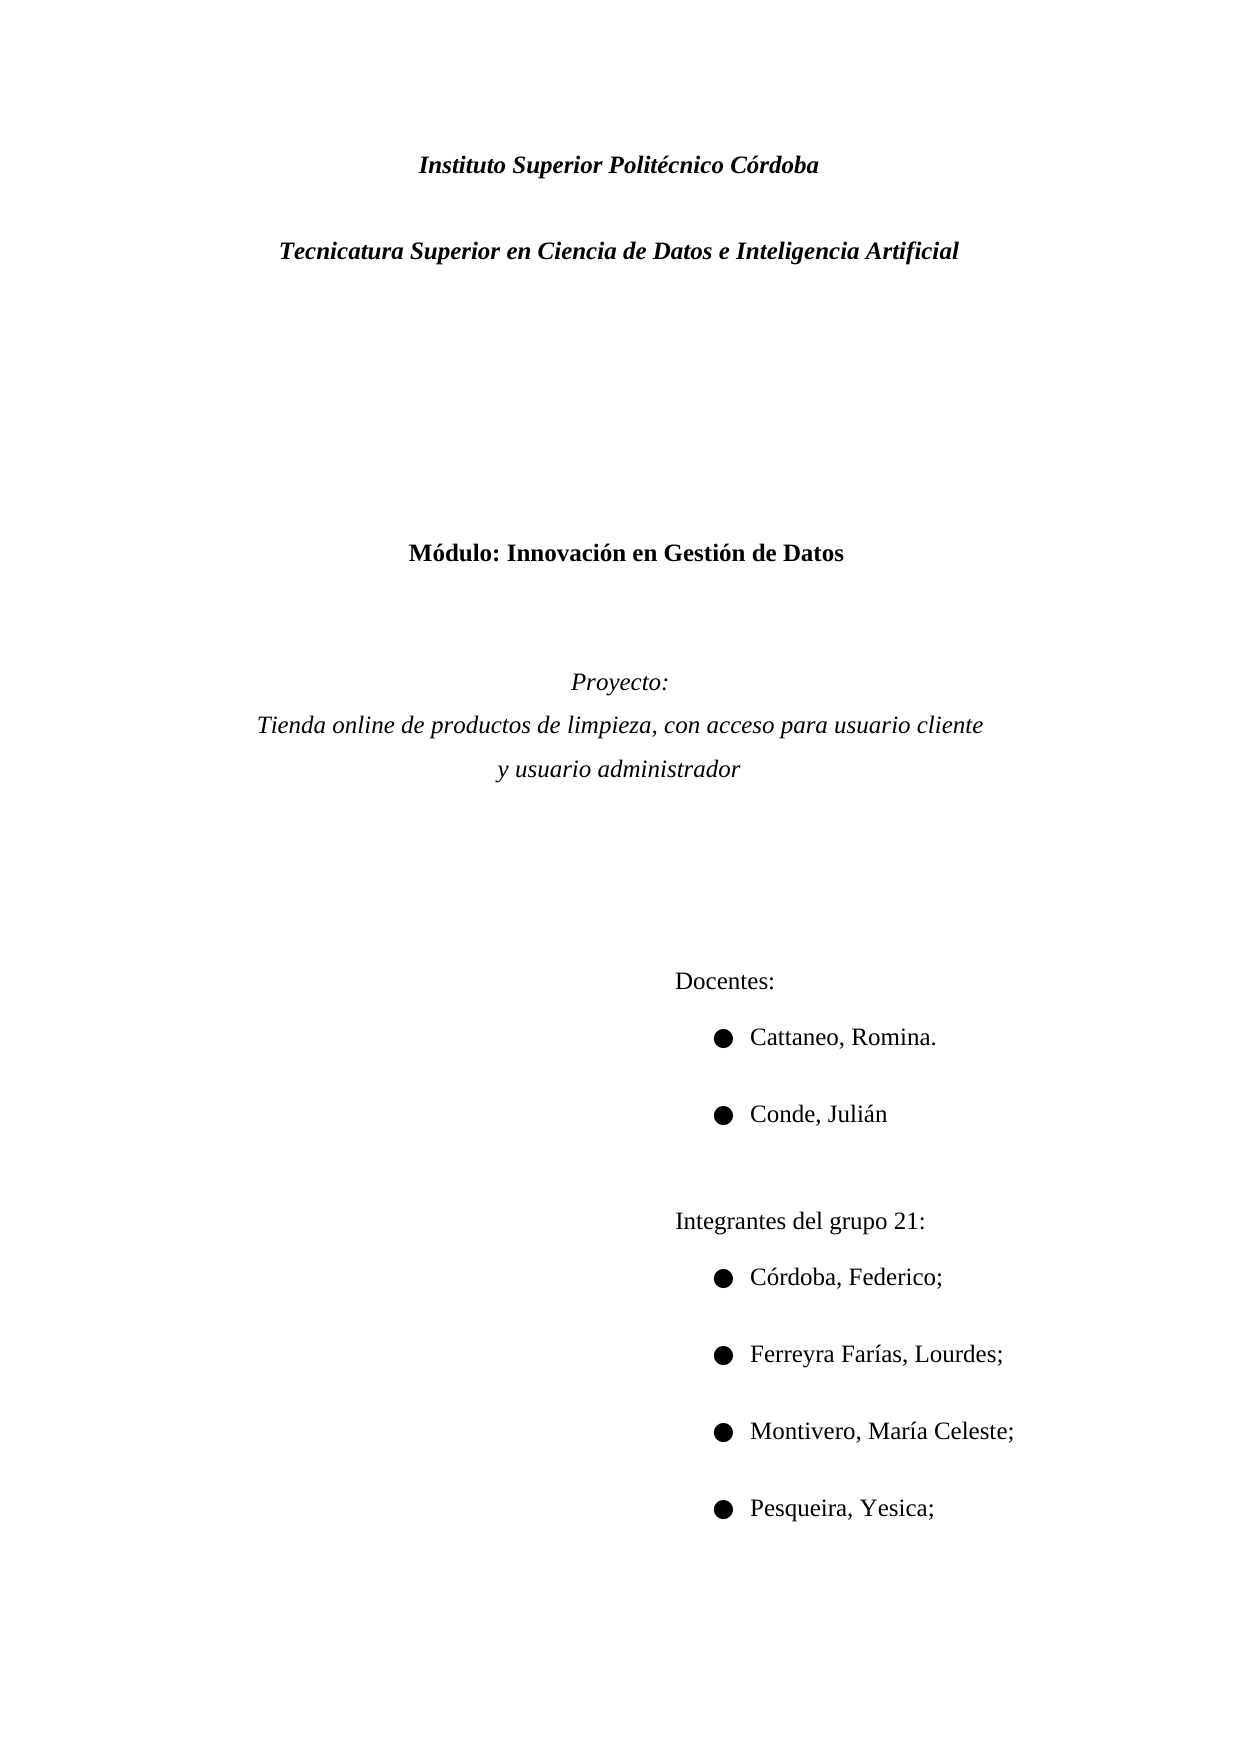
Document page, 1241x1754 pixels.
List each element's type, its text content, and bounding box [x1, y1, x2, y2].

list Conde, Julián [712, 1086, 1090, 1137]
list Córdoba, Federico; [712, 1249, 1090, 1300]
text Módulo: Innovación en Gestión de Datos [150, 538, 1090, 567]
text Proyecto: [150, 667, 1090, 696]
list Cattaneo, Romina. [712, 1009, 1090, 1060]
text Instituto Superior Politécnico Córdoba [150, 150, 1090, 179]
text Integrantes del grupo 21: [675, 1206, 1090, 1234]
text Tecnicatura Superior en Ciencia de Datos e Inteligencia Artificial [150, 236, 1090, 265]
text Docentes: [675, 966, 1090, 994]
list Pesqueira, Yesica; [712, 1479, 1090, 1531]
list Montivero, María Celeste; [712, 1403, 1090, 1454]
list Ferreyra Farías, Lourdes; [712, 1326, 1090, 1377]
text y usuario administrador [150, 754, 1090, 782]
text Tienda online de productos de limpieza, con acceso para usuario cliente [150, 711, 1090, 739]
